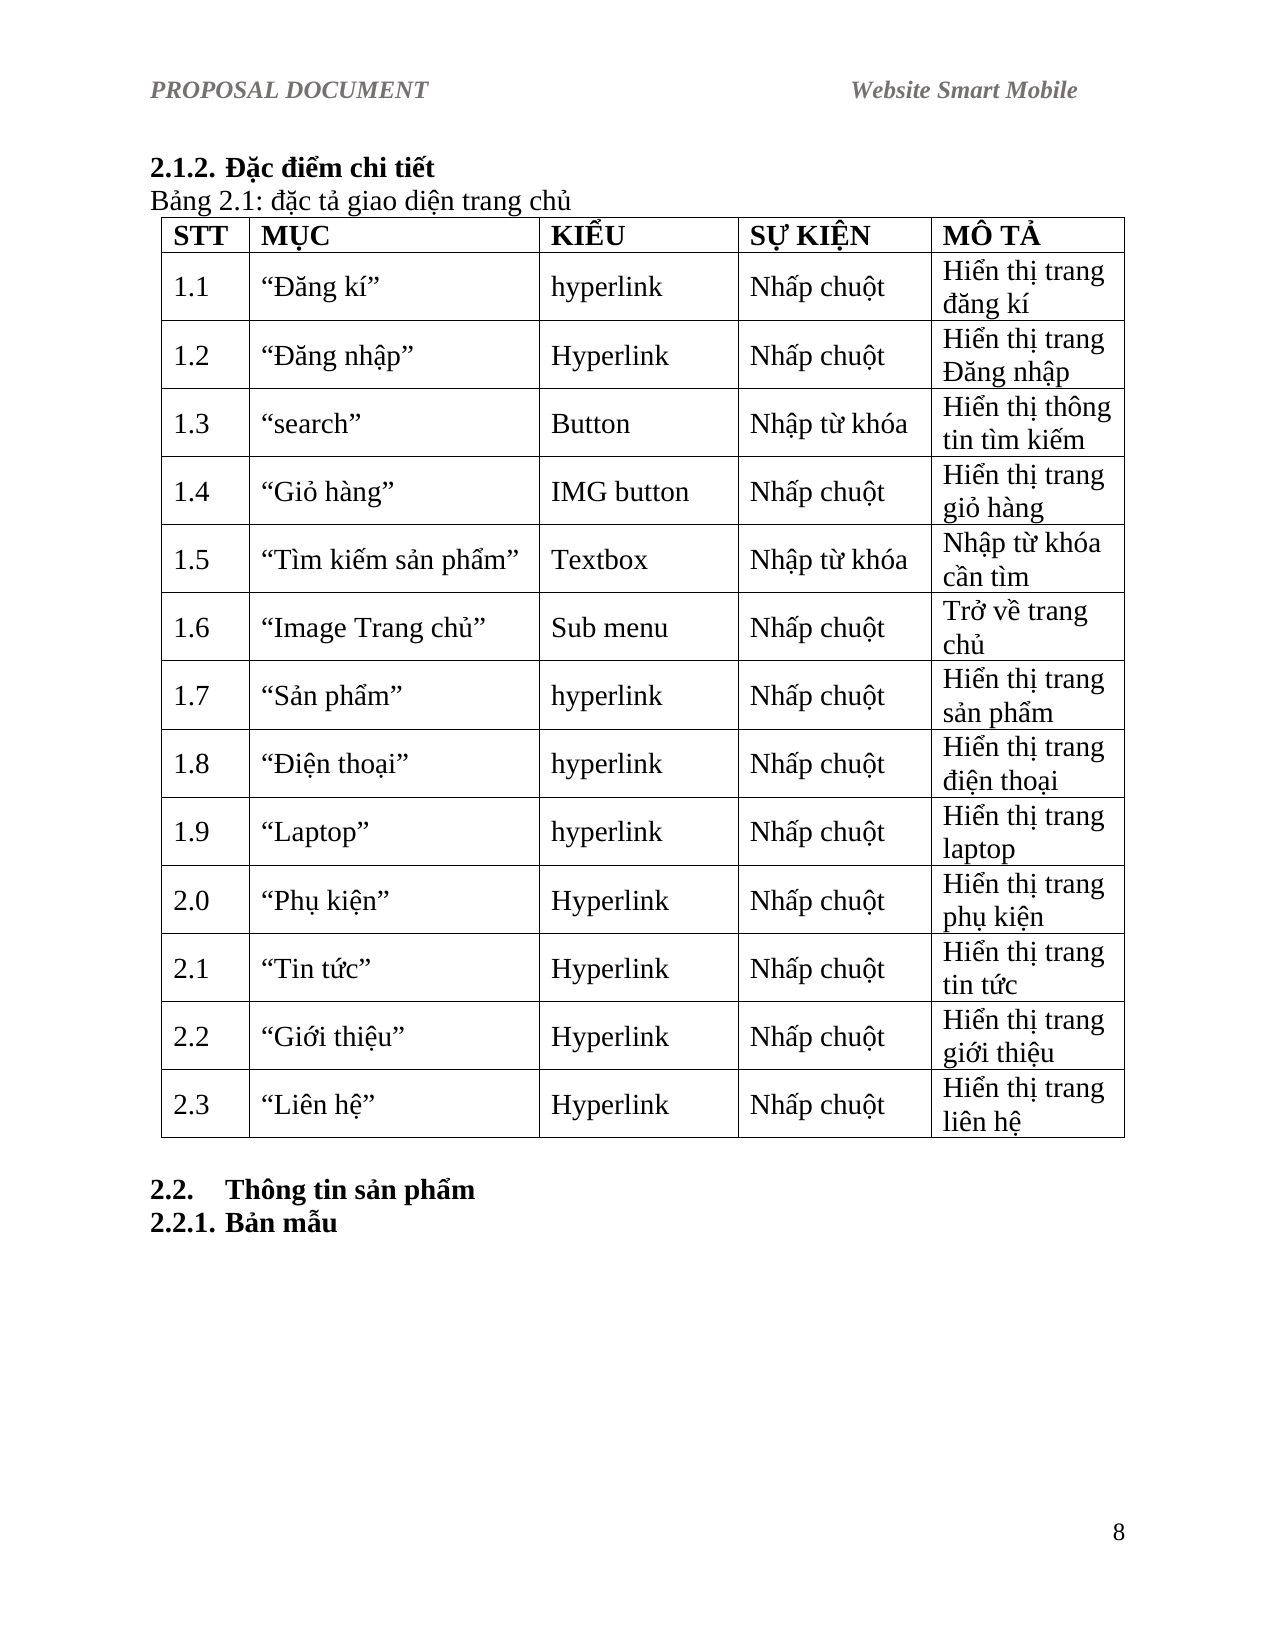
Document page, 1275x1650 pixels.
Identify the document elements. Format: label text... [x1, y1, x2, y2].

table_cell “Giới thiệu” [250, 1002, 539, 1069]
table_cell “Đăng kí” [250, 253, 539, 320]
table_cell 1.5 [162, 525, 249, 592]
table_cell 1.9 [162, 798, 249, 865]
table_cell “Liên hệ” [250, 1070, 539, 1137]
table_cell IMG button [540, 457, 738, 524]
table_cell 1.4 [162, 457, 249, 524]
table_cell hyperlink [540, 730, 738, 797]
table_header STT [162, 218, 249, 252]
table_cell Nhấp chuột [739, 321, 931, 388]
table_header MỤC [250, 218, 539, 252]
table_cell Hyperlink [540, 866, 738, 933]
table_header MÔ TẢ [932, 218, 1124, 252]
table_cell Nhấp chuột [739, 593, 931, 660]
table_cell Hiển thị trang giỏ hàng [932, 457, 1124, 524]
table_cell “Sản phẩm” [250, 661, 539, 728]
table_cell Textbox [540, 525, 738, 592]
table_cell Nhấp chuột [739, 253, 931, 320]
table_cell Hiển thị trang sản phẩm [932, 661, 1124, 728]
table_header SỰ KIỆN [739, 218, 931, 252]
table_cell 1.8 [162, 730, 249, 797]
table_cell Hyperlink [540, 1002, 738, 1069]
table_header KIỂU [540, 218, 738, 252]
table_cell Hyperlink [540, 321, 738, 388]
table_cell Sub menu [540, 593, 738, 660]
table_cell Hiển thị trang giới thiệu [932, 1002, 1124, 1069]
table_cell Nhập từ khóa cần tìm [932, 525, 1124, 592]
table_cell Nhấp chuột [739, 661, 931, 728]
table_cell Hyperlink [540, 1070, 738, 1137]
table_cell Hiển thị trang laptop [932, 798, 1124, 865]
table_cell 2.2 [162, 1002, 249, 1069]
table_cell “Tìm kiếm sản phẩm” [250, 525, 539, 592]
table_cell Nhấp chuột [739, 798, 931, 865]
table_cell “Giỏ hàng” [250, 457, 539, 524]
list Bản mẫu [150, 1205, 1125, 1239]
table_cell Hyperlink [540, 934, 738, 1001]
table_cell “Đăng nhập” [250, 321, 539, 388]
list Thông tin sản phẩm [150, 1172, 1125, 1205]
table_cell Hiển thị trang đăng kí [932, 253, 1124, 320]
table_cell Hiển thị trang liên hệ [932, 1070, 1124, 1137]
table_cell 2.3 [162, 1070, 249, 1137]
table_cell Trở về trang chủ [932, 593, 1124, 660]
table_cell hyperlink [540, 661, 738, 728]
table_cell “Tin tức” [250, 934, 539, 1001]
table_cell Nhập từ khóa [739, 389, 931, 456]
table_cell 1.3 [162, 389, 249, 456]
list Đặc điểm chi tiết [150, 150, 1125, 183]
table_cell Hiển thị trang phụ kiện [932, 866, 1124, 933]
table_cell Nhấp chuột [739, 1070, 931, 1137]
table_cell Nhấp chuột [739, 934, 931, 1001]
text Bảng 2.1: đặc tả giao diện trang chủ [150, 183, 1125, 217]
table_cell 1.2 [162, 321, 249, 388]
table_cell Nhấp chuột [739, 1002, 931, 1069]
table_cell Hiển thị trang tin tức [932, 934, 1124, 1001]
table_cell hyperlink [540, 798, 738, 865]
table_cell “Phụ kiện” [250, 866, 539, 933]
table_cell “Image Trang chủ” [250, 593, 539, 660]
table_cell 1.1 [162, 253, 249, 320]
table_cell Nhấp chuột [739, 730, 931, 797]
table_cell Button [540, 389, 738, 456]
table_cell Nhập từ khóa [739, 525, 931, 592]
table_cell Hiển thị trang điện thoại [932, 730, 1124, 797]
table_cell 2.0 [162, 866, 249, 933]
table_cell “Laptop” [250, 798, 539, 865]
table_cell hyperlink [540, 253, 738, 320]
table_cell 1.7 [162, 661, 249, 728]
table_cell Nhấp chuột [739, 457, 931, 524]
table_cell 1.6 [162, 593, 249, 660]
table_cell 2.1 [162, 934, 249, 1001]
table_cell Nhấp chuột [739, 866, 931, 933]
table_cell Hiển thị thông tin tìm kiếm [932, 389, 1124, 456]
table_cell Hiển thị trang Đăng nhập [932, 321, 1124, 388]
table_cell “Điện thoại” [250, 730, 539, 797]
table_cell “search” [250, 389, 539, 456]
